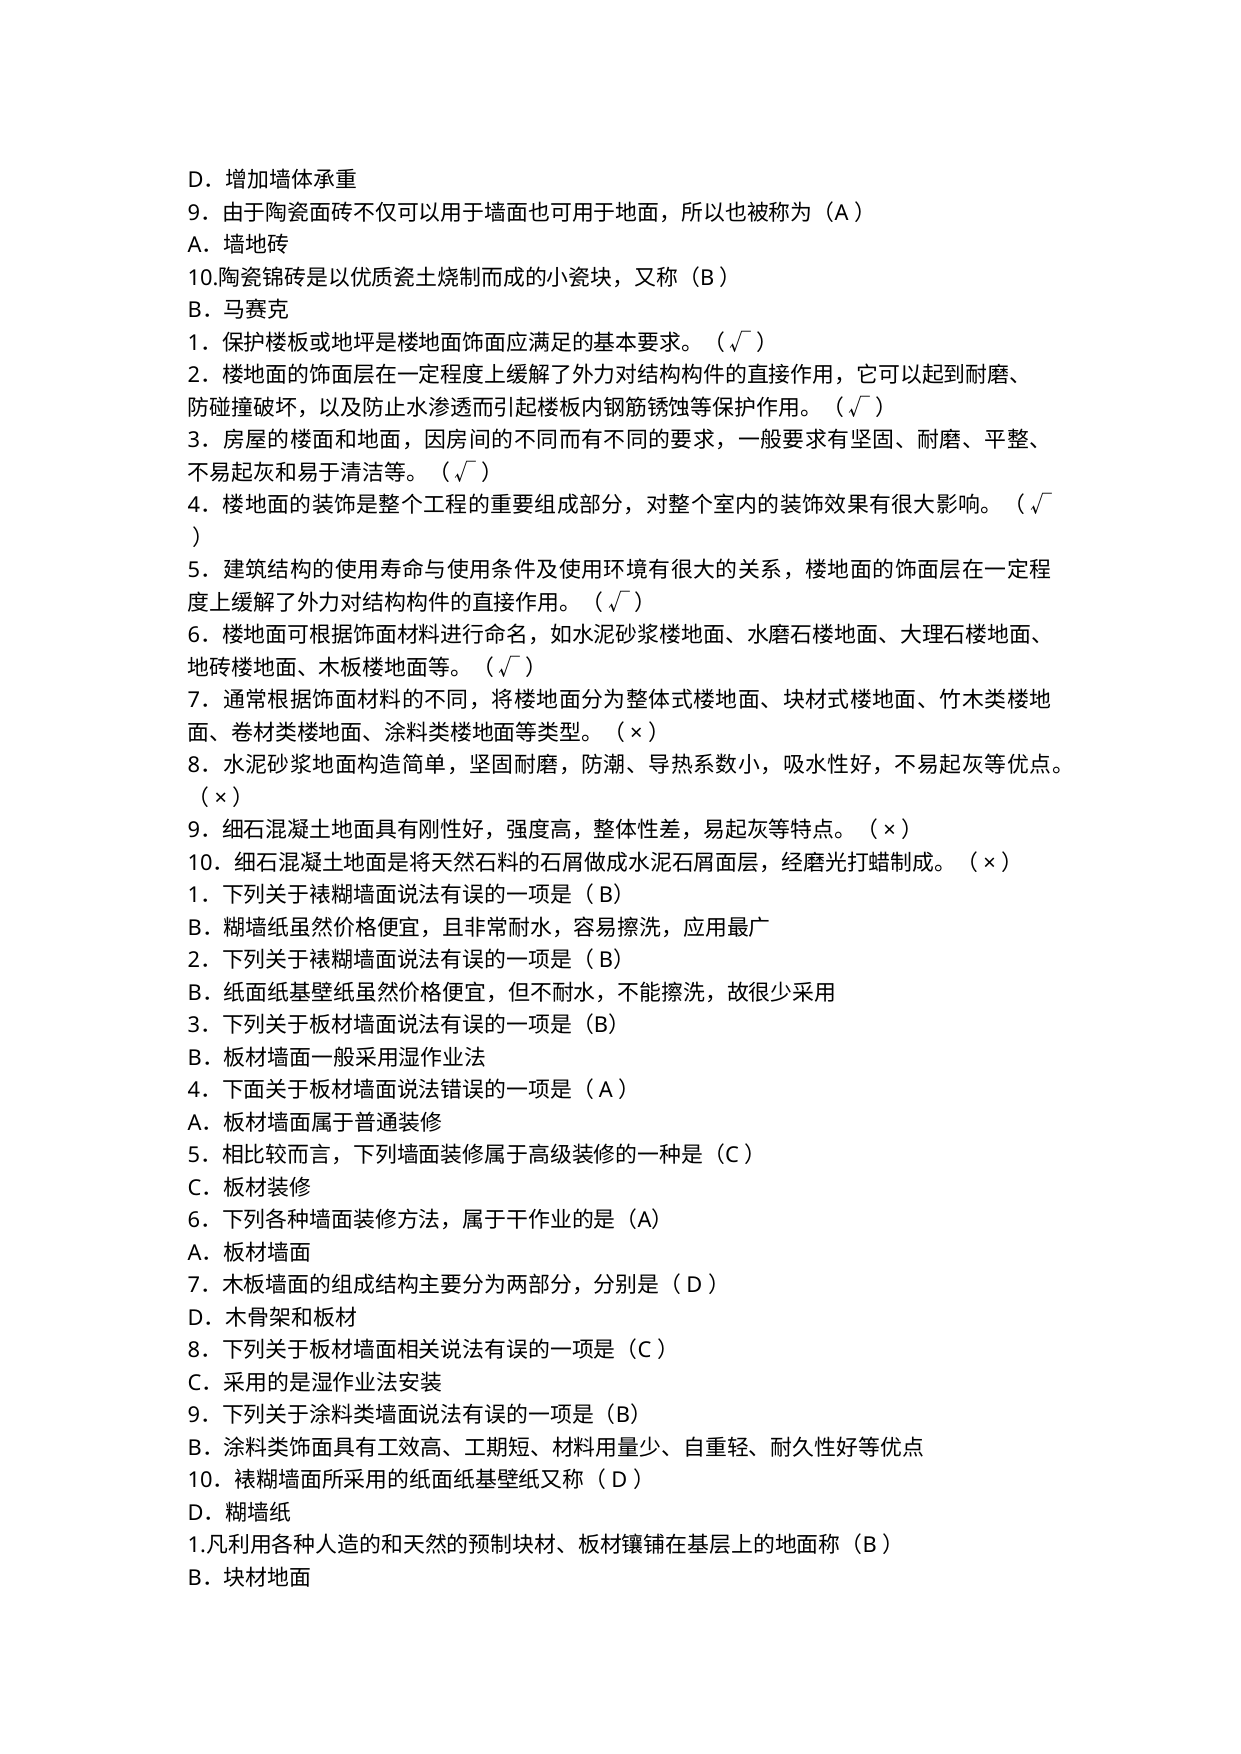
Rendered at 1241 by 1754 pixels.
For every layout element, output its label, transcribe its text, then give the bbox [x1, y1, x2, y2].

text 4．楼地面的装饰是整个工程的重要组成部分，对整个室内的装饰效果有很大影响。（ √ ） [187, 487, 1053, 552]
text B．涂料类饰面具有工效高、工期短、材料用量少、自重轻、耐久性好等优点 [187, 1429, 1053, 1462]
text 2．楼地面的饰面层在一定程度上缓解了外力对结构构件的直接作用，它可以起到耐磨、 [187, 357, 1053, 389]
text 5．相比较而言，下列墙面装修属于高级装修的一种是（C ） [187, 1137, 1053, 1169]
text A．板材墙面属于普通装修 [187, 1104, 1053, 1137]
text 10．裱糊墙面所采用的纸面纸基壁纸又称（ D ） [187, 1462, 1053, 1494]
text D．增加墙体承重 [187, 162, 1053, 194]
text B．板材墙面一般采用湿作业法 [187, 1039, 1053, 1072]
text B．马赛克 [187, 292, 1053, 324]
text 10．细石混凝土地面是将天然石料的石屑做成水泥石屑面层，经磨光打蜡制成。（ × ） [187, 844, 1053, 877]
text 9．由于陶瓷面砖不仅可以用于墙面也可用于地面，所以也被称为（A ） [187, 194, 1053, 227]
text 9．细石混凝土地面具有刚性好，强度高，整体性差，易起灰等特点。（ × ） [187, 812, 1053, 844]
text A．板材墙面 [187, 1234, 1053, 1267]
text A．墙地砖 [187, 227, 1053, 259]
text 2．下列关于裱糊墙面说法有误的一项是（ B） [187, 942, 1053, 974]
text D．木骨架和板材 [187, 1299, 1053, 1332]
text 10.陶瓷锦砖是以优质瓷土烧制而成的小瓷块，又称（B ） [187, 259, 1053, 292]
text B．纸面纸基壁纸虽然价格便宜，但不耐水，不能擦洗，故很少采用 [187, 974, 1053, 1007]
text B．块材地面 [187, 1559, 1053, 1592]
text 1．保护楼板或地坪是楼地面饰面应满足的基本要求。（ √ ） [187, 324, 1053, 357]
text 8．水泥砂浆地面构造简单，坚固耐磨，防潮、导热系数小，吸水性好，不易起灰等优点。（ × ） [187, 747, 1053, 812]
text C．板材装修 [187, 1169, 1053, 1202]
text 3．房屋的楼面和地面，因房间的不同而有不同的要求，一般要求有坚固、耐磨、平整、不易起灰和易于清洁等。（ √ ） [187, 422, 1053, 487]
text 8．下列关于板材墙面相关说法有误的一项是（C ） [187, 1332, 1053, 1364]
text 5．建筑结构的使用寿命与使用条件及使用环境有很大的关系，楼地面的饰面层在一定程度上缓解了外力对结构构件的直接作用。（ √ ） [187, 552, 1053, 617]
text 9．下列关于涂料类墙面说法有误的一项是（B） [187, 1397, 1053, 1429]
text 防碰撞破坏，以及防止水渗透而引起楼板内钢筋锈蚀等保护作用。（ √ ） [187, 389, 1053, 422]
text 1.凡利用各种人造的和天然的预制块材、板材镶铺在基层上的地面称（B ） [187, 1527, 1053, 1559]
text C．采用的是湿作业法安装 [187, 1364, 1053, 1397]
text 1．下列关于裱糊墙面说法有误的一项是（ B） [187, 877, 1053, 909]
text B．糊墙纸虽然价格便宜，且非常耐水，容易擦洗，应用最广 [187, 909, 1053, 942]
text 6．下列各种墙面装修方法，属于干作业的是（A） [187, 1202, 1053, 1234]
text 7．通常根据饰面材料的不同，将楼地面分为整体式楼地面、块材式楼地面、竹木类楼地面、卷材类楼地面、涂料类楼地面等类型。（ × ） [187, 682, 1053, 747]
text 3．下列关于板材墙面说法有误的一项是（B） [187, 1007, 1053, 1039]
text D．糊墙纸 [187, 1494, 1053, 1527]
text 4．下面关于板材墙面说法错误的一项是（ A ） [187, 1072, 1053, 1104]
text 7．木板墙面的组成结构主要分为两部分，分别是（ D ） [187, 1267, 1053, 1299]
text 6．楼地面可根据饰面材料进行命名，如水泥砂浆楼地面、水磨石楼地面、大理石楼地面、 [187, 617, 1053, 649]
text 地砖楼地面、木板楼地面等。（ √ ） [187, 649, 1053, 682]
